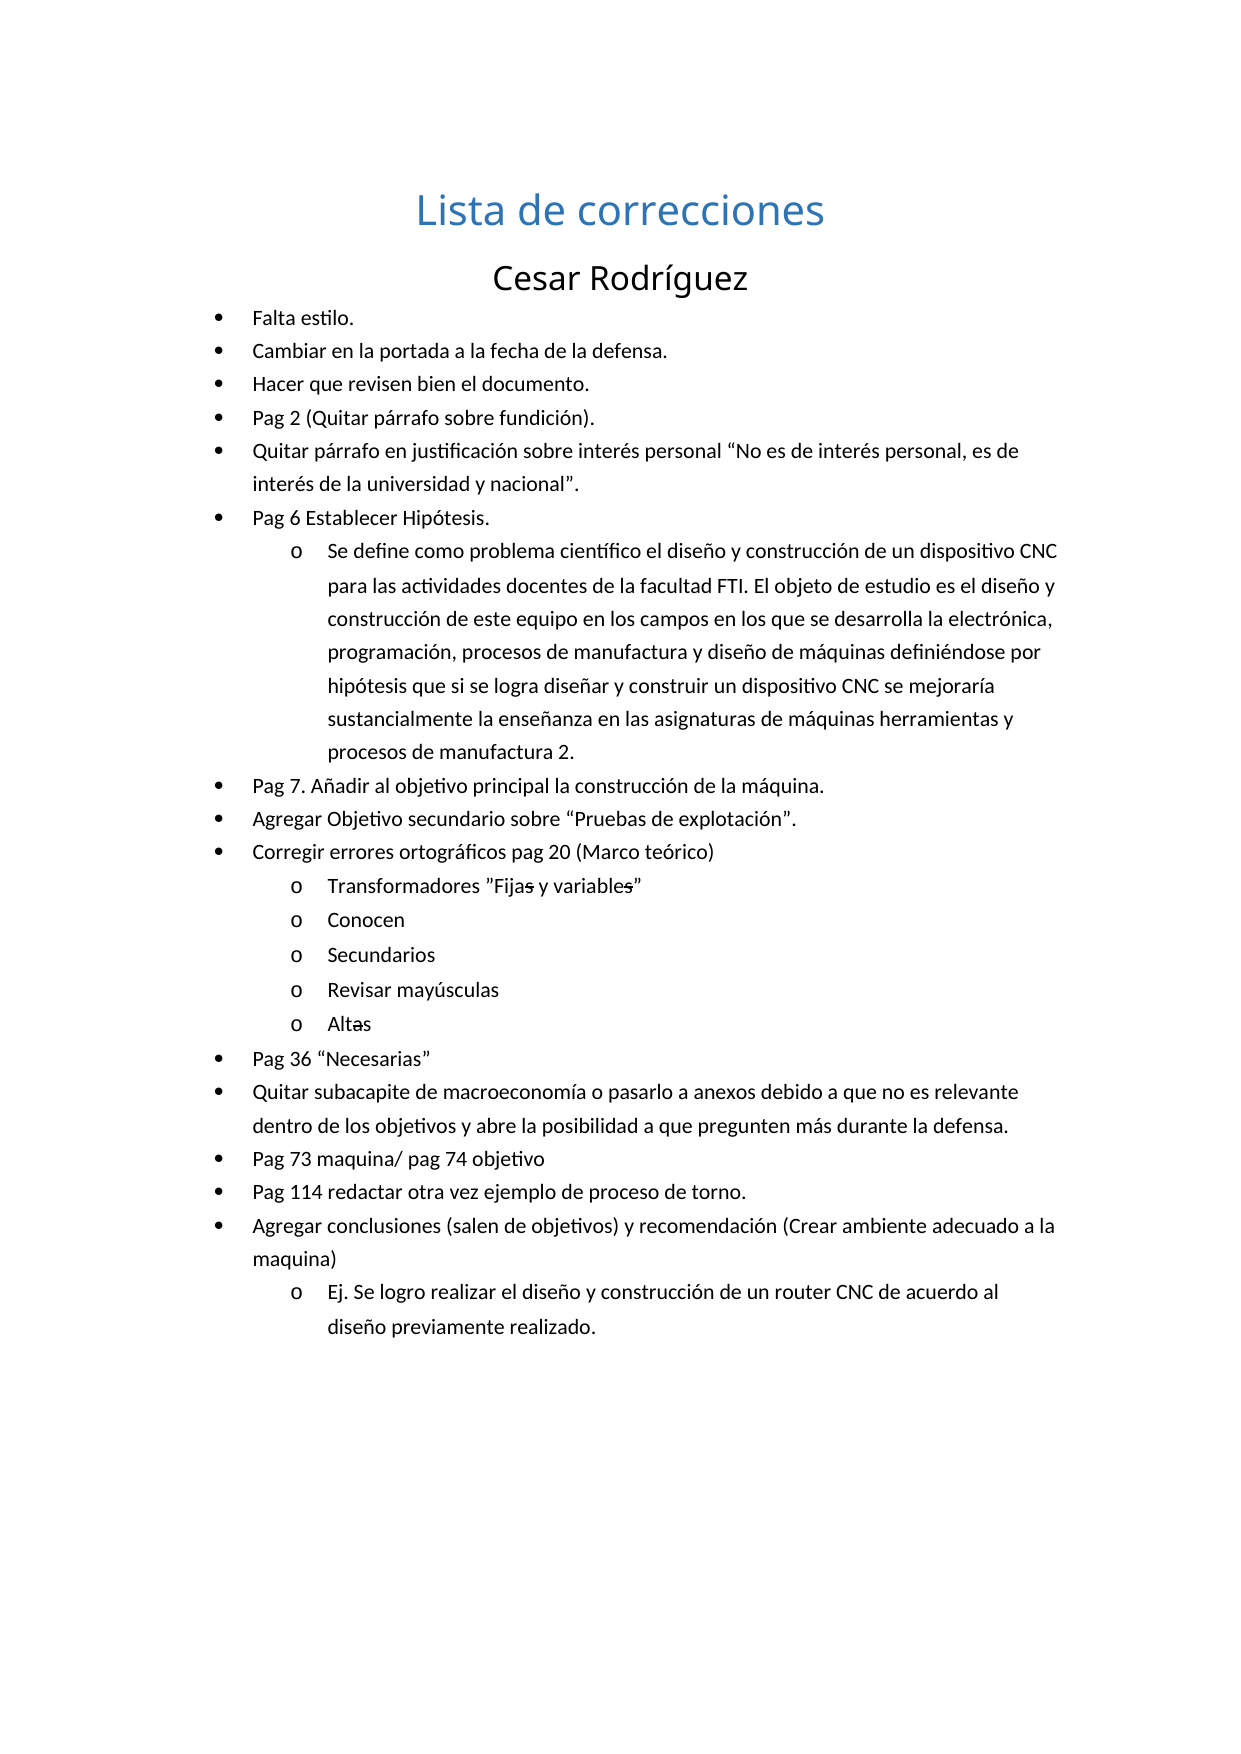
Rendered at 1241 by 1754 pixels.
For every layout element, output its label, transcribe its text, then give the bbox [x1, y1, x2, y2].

list Hacer que revisen bien el documento. [215, 371, 1063, 397]
list Pag 6 Establecer Hipótesis. [215, 504, 1063, 531]
list Pag 73 maquina/ pag 74 objetivo [215, 1145, 1063, 1172]
list Cambiar en la portada a la fecha de la defensa. [215, 337, 1063, 364]
list Se define como problema científico el diseño y construcción de un dispositivo CNC para las actividades docentes de la facultad FTI. El objeto de estudio es el diseño y construcción de este equipo en los campos en los que se desarrolla la electrónica, programación, procesos de manufactura y diseño de máquinas definiéndose por hipótesis que si se logra diseñar y construir un dispositivo CNC se mejoraría sustancialmente la enseñanza en las asignaturas de máquinas herramientas y procesos de manufactura 2. [290, 537, 1063, 765]
list Conocen [290, 906, 1063, 934]
list Transformadores ”Fijas y variables” [290, 872, 1063, 899]
list Corregir errores ortográficos pag 20 (Marco teórico) [215, 838, 1063, 865]
list Pag 36 “Necesarias” [215, 1045, 1063, 1072]
list Ej. Se logro realizar el diseño y construcción de un router CNC de acuerdo al diseño previamente realizado. [290, 1278, 1063, 1340]
list Pag 114 redactar otra vez ejemplo de proceso de torno. [215, 1178, 1063, 1205]
list Altas [290, 1011, 1063, 1038]
list Falta estilo. [215, 304, 1063, 331]
subtitle Cesar Rodríguez [177, 254, 1063, 300]
subtitle Lista de correcciones [177, 181, 1063, 238]
list Quitar subacapite de macroeconomía o pasarlo a anexos debido a que no es relevante dentro de los objetivos y abre la posibilidad a que pregunten más durante la defensa. [215, 1078, 1063, 1138]
list Pag 7. Añadir al objetivo principal la construcción de la máquina. [215, 772, 1063, 798]
list Secundarios [290, 941, 1063, 969]
list Quitar párrafo en justificación sobre interés personal “No es de interés personal, es de interés de la universidad y nacional”. [215, 437, 1063, 497]
list Agregar conclusiones (salen de objetivos) y recomendación (Crear ambiente adecuado a la maquina) [215, 1212, 1063, 1272]
list Pag 2 (Quitar párrafo sobre fundición). [215, 404, 1063, 431]
list Agregar Objetivo secundario sobre “Pruebas de explotación”. [215, 805, 1063, 832]
list Revisar mayúsculas [290, 976, 1063, 1004]
